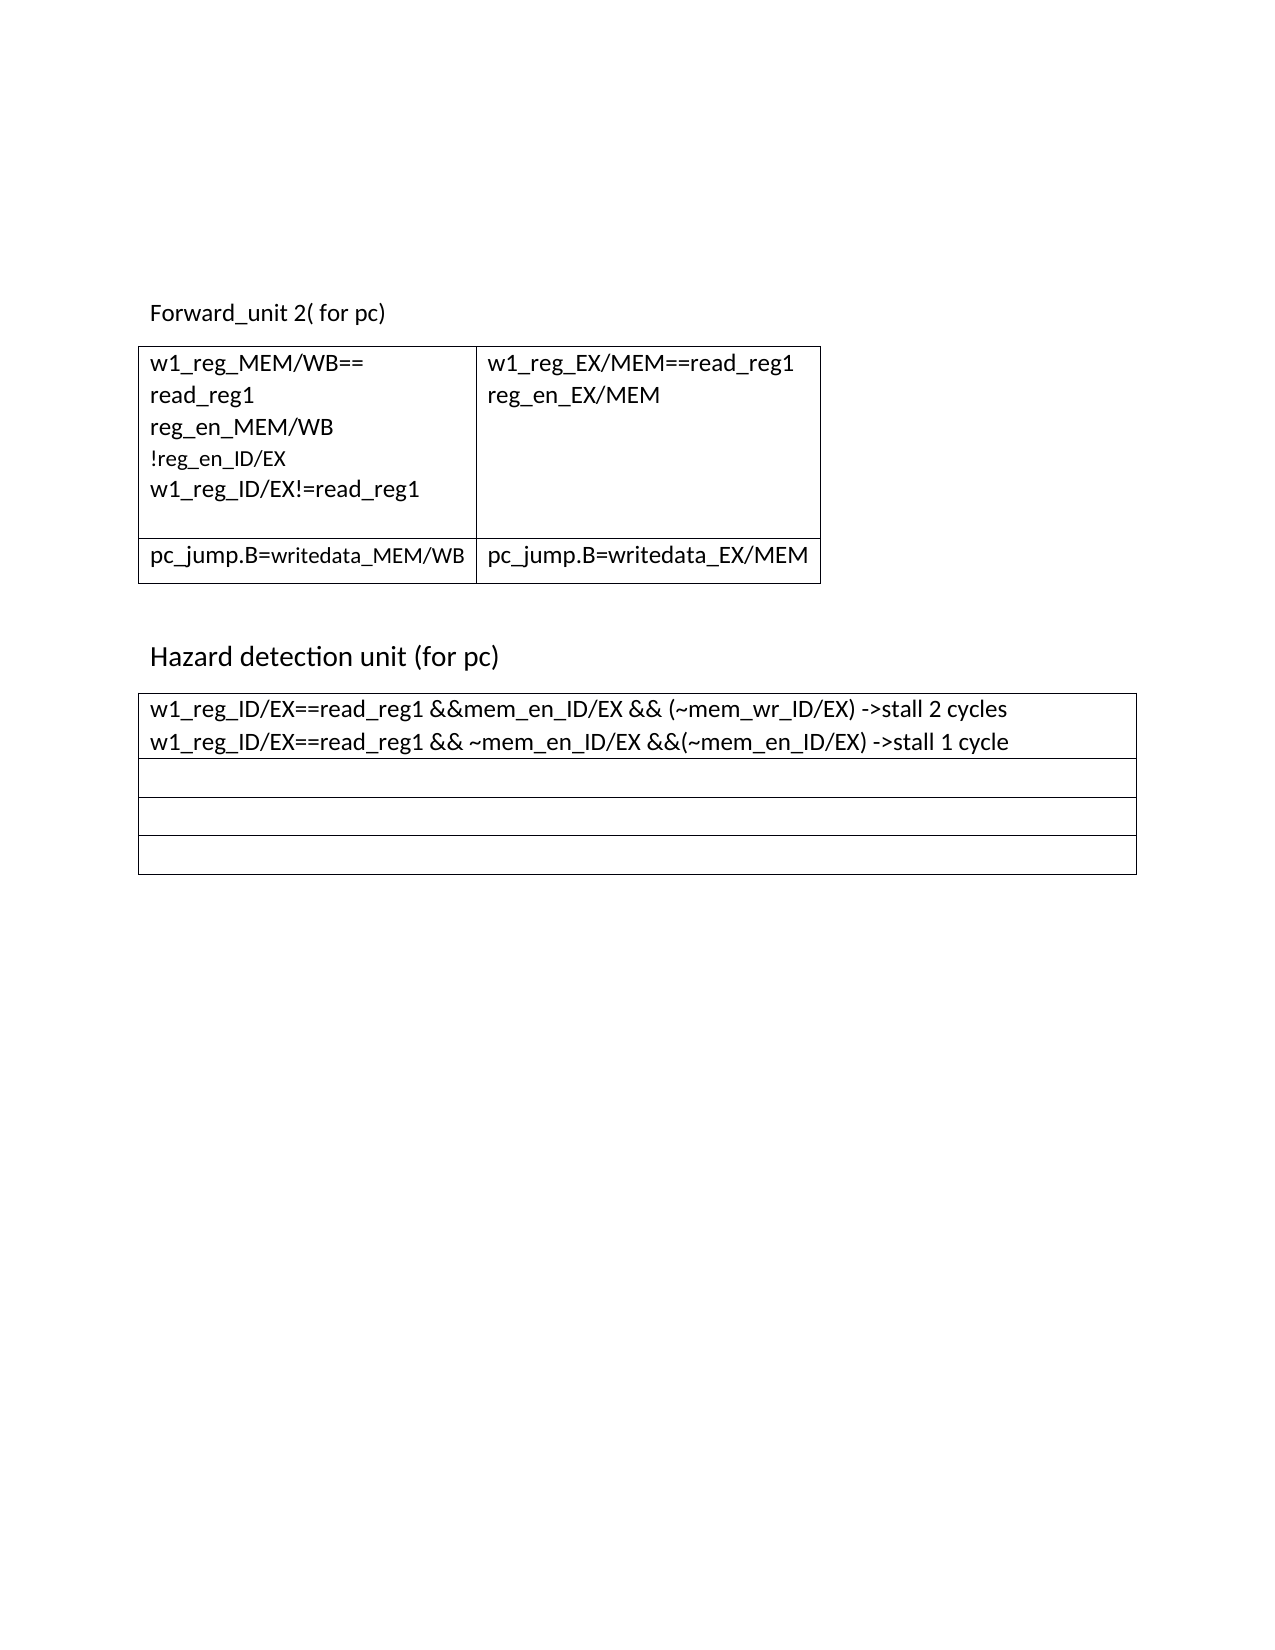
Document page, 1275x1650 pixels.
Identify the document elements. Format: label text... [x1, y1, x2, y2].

table_cell pc_jump.B=writedata_MEM/WB [139, 539, 476, 583]
table_cell [139, 798, 1136, 835]
table_header w1_reg_MEM/WB== read_reg1 reg_en_MEM/WB !reg_en_ID/EX w1_reg_ID/EX!=read_reg1 [139, 347, 476, 538]
table_cell pc_jump.B=writedata_EX/MEM [477, 539, 820, 583]
text Hazard detection unit (for pc) [150, 638, 1125, 674]
text Forward_unit 2( for pc) [150, 297, 1125, 327]
table_header w1_reg_EX/MEM==read_reg1 reg_en_EX/MEM [477, 347, 820, 538]
table_cell [139, 836, 1136, 874]
table_header w1_reg_ID/EX==read_reg1 &&mem_en_ID/EX && (~mem_wr_ID/EX) ->stall 2 cycles w1_reg_ID/EX==read_reg1 && ~mem_en_ID/EX &&(~mem_en_ID/EX) ->stall 1 cycle [139, 694, 1136, 758]
table_cell [139, 759, 1136, 797]
